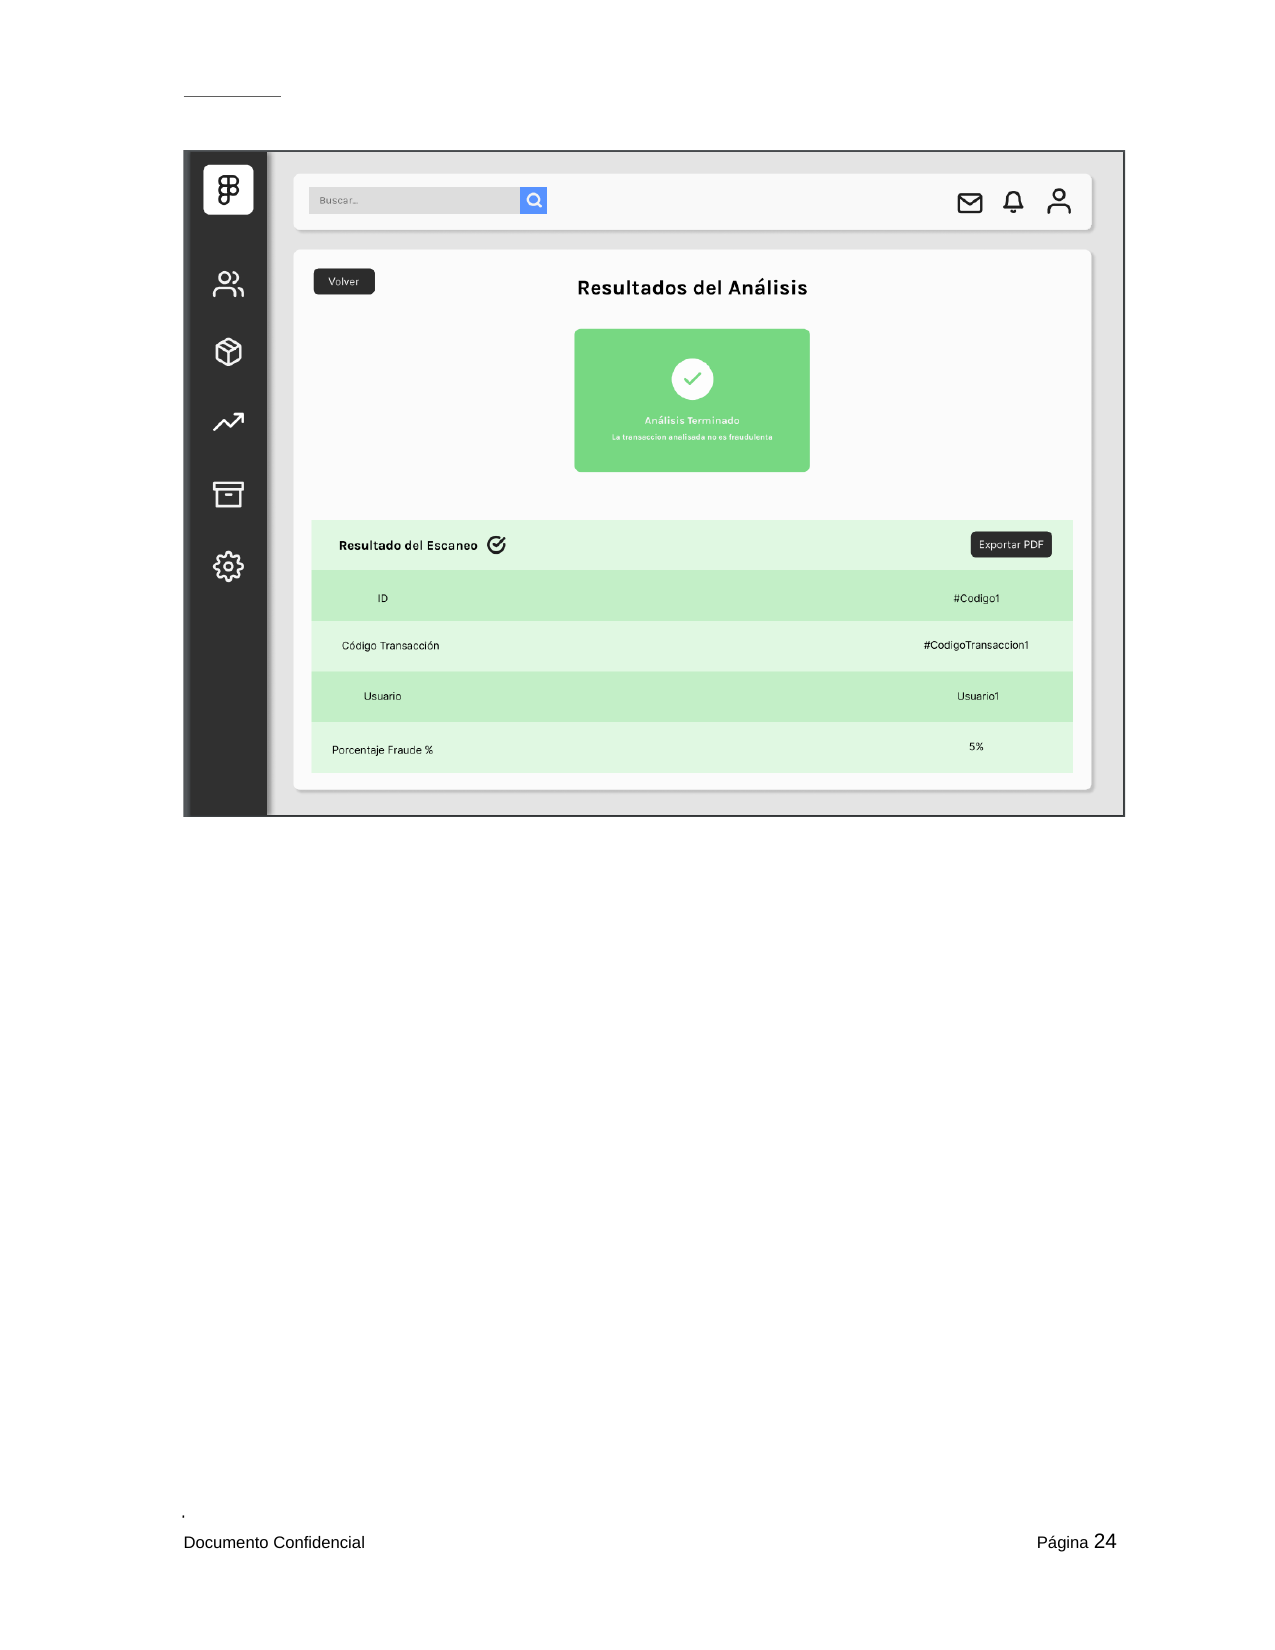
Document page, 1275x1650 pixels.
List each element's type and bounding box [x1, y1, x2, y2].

picture [183, 150, 1125, 817]
